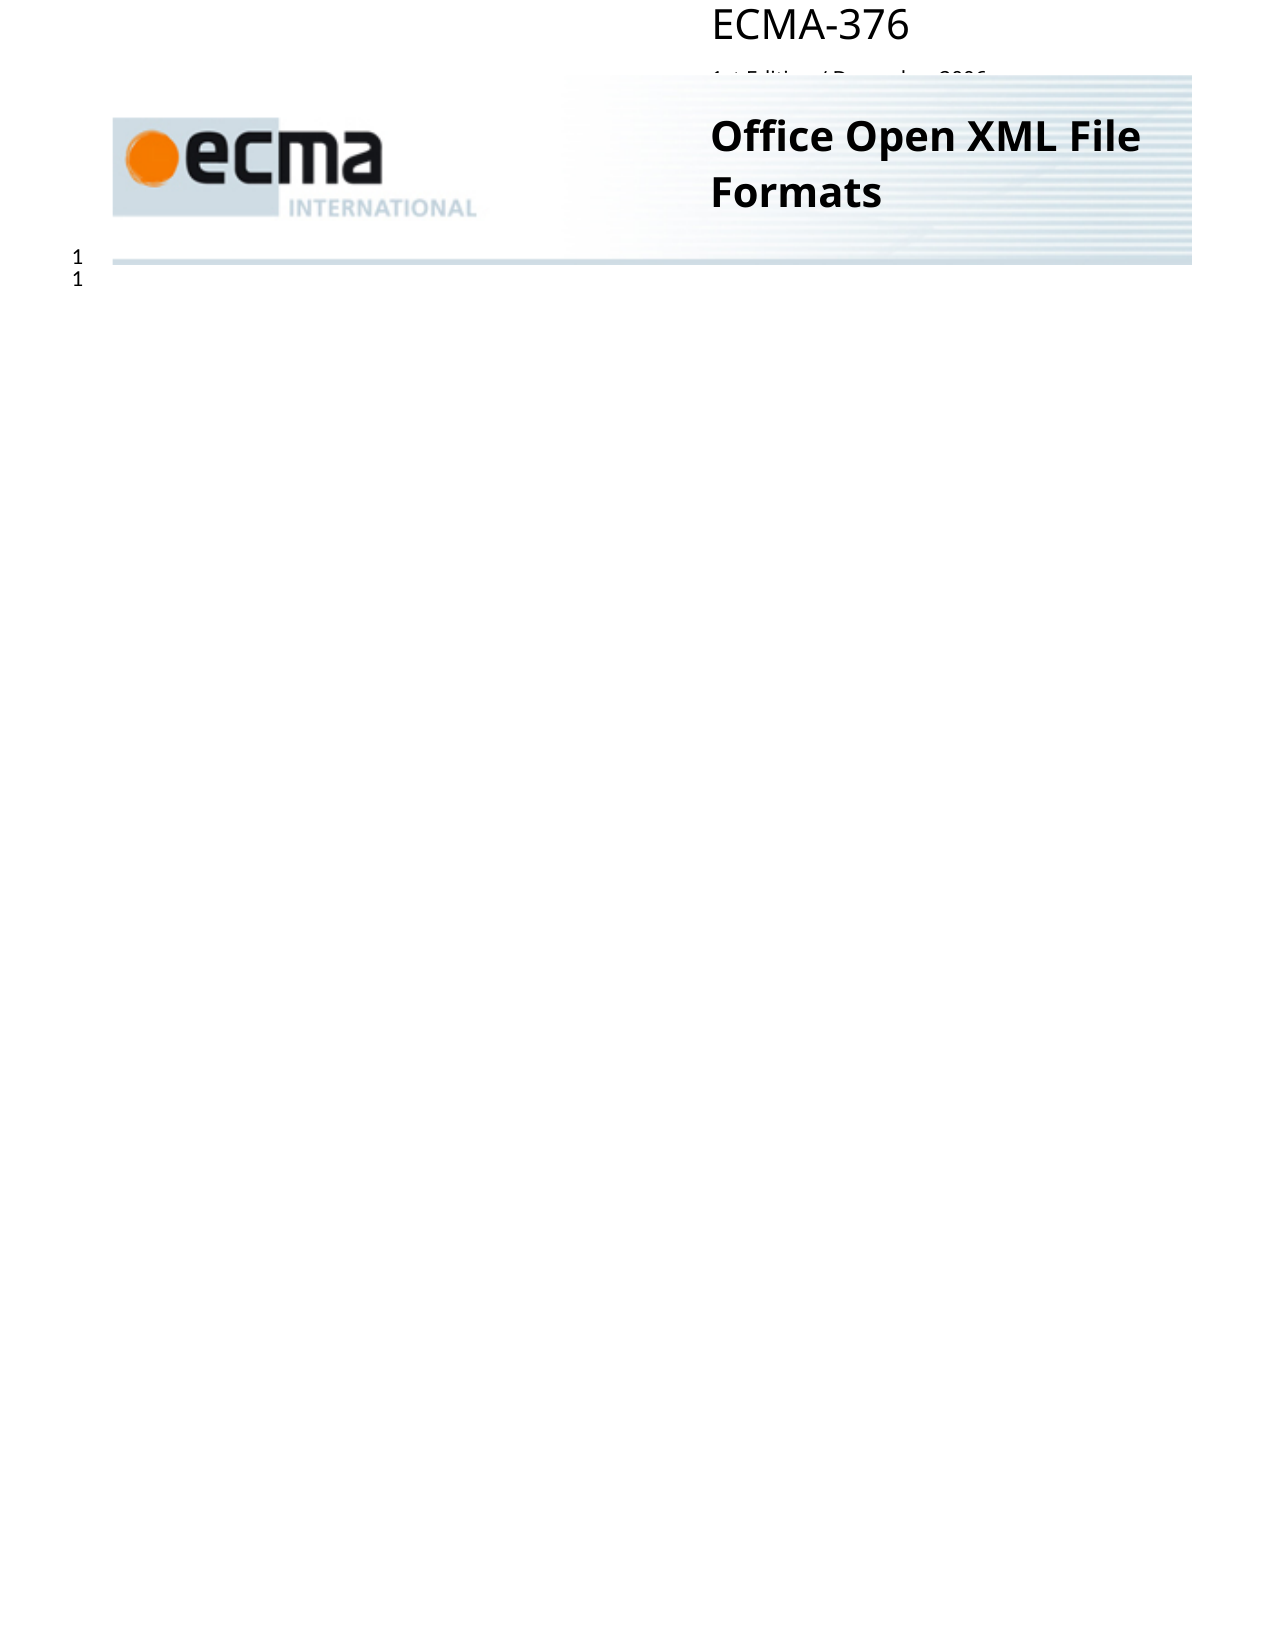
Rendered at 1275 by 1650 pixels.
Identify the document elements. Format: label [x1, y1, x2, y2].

picture [112, 75, 1192, 265]
